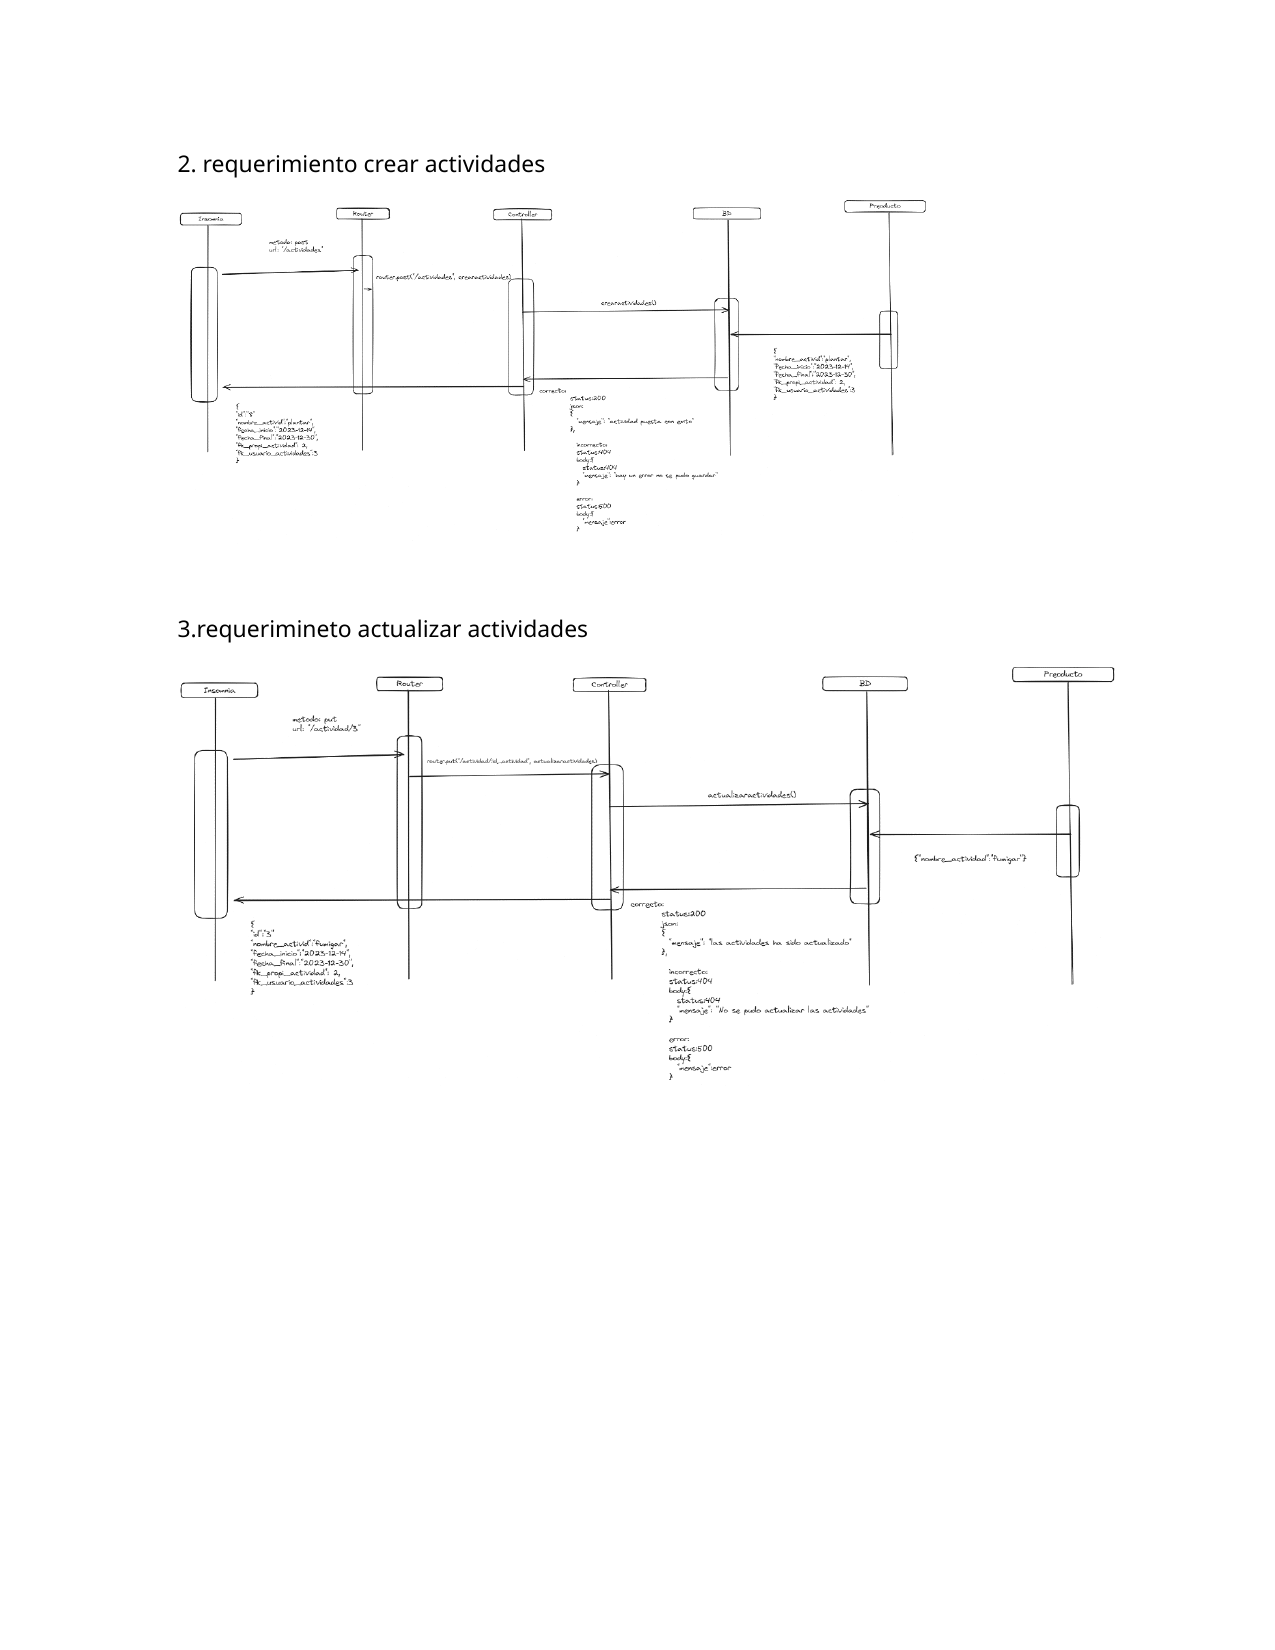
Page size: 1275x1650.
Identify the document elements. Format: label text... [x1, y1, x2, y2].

picture [177, 198, 928, 544]
text 2. requerimiento crear actividades [177, 148, 1098, 179]
picture [177, 663, 1117, 1086]
text 3.requerimineto actualizar actividades [177, 613, 1098, 644]
